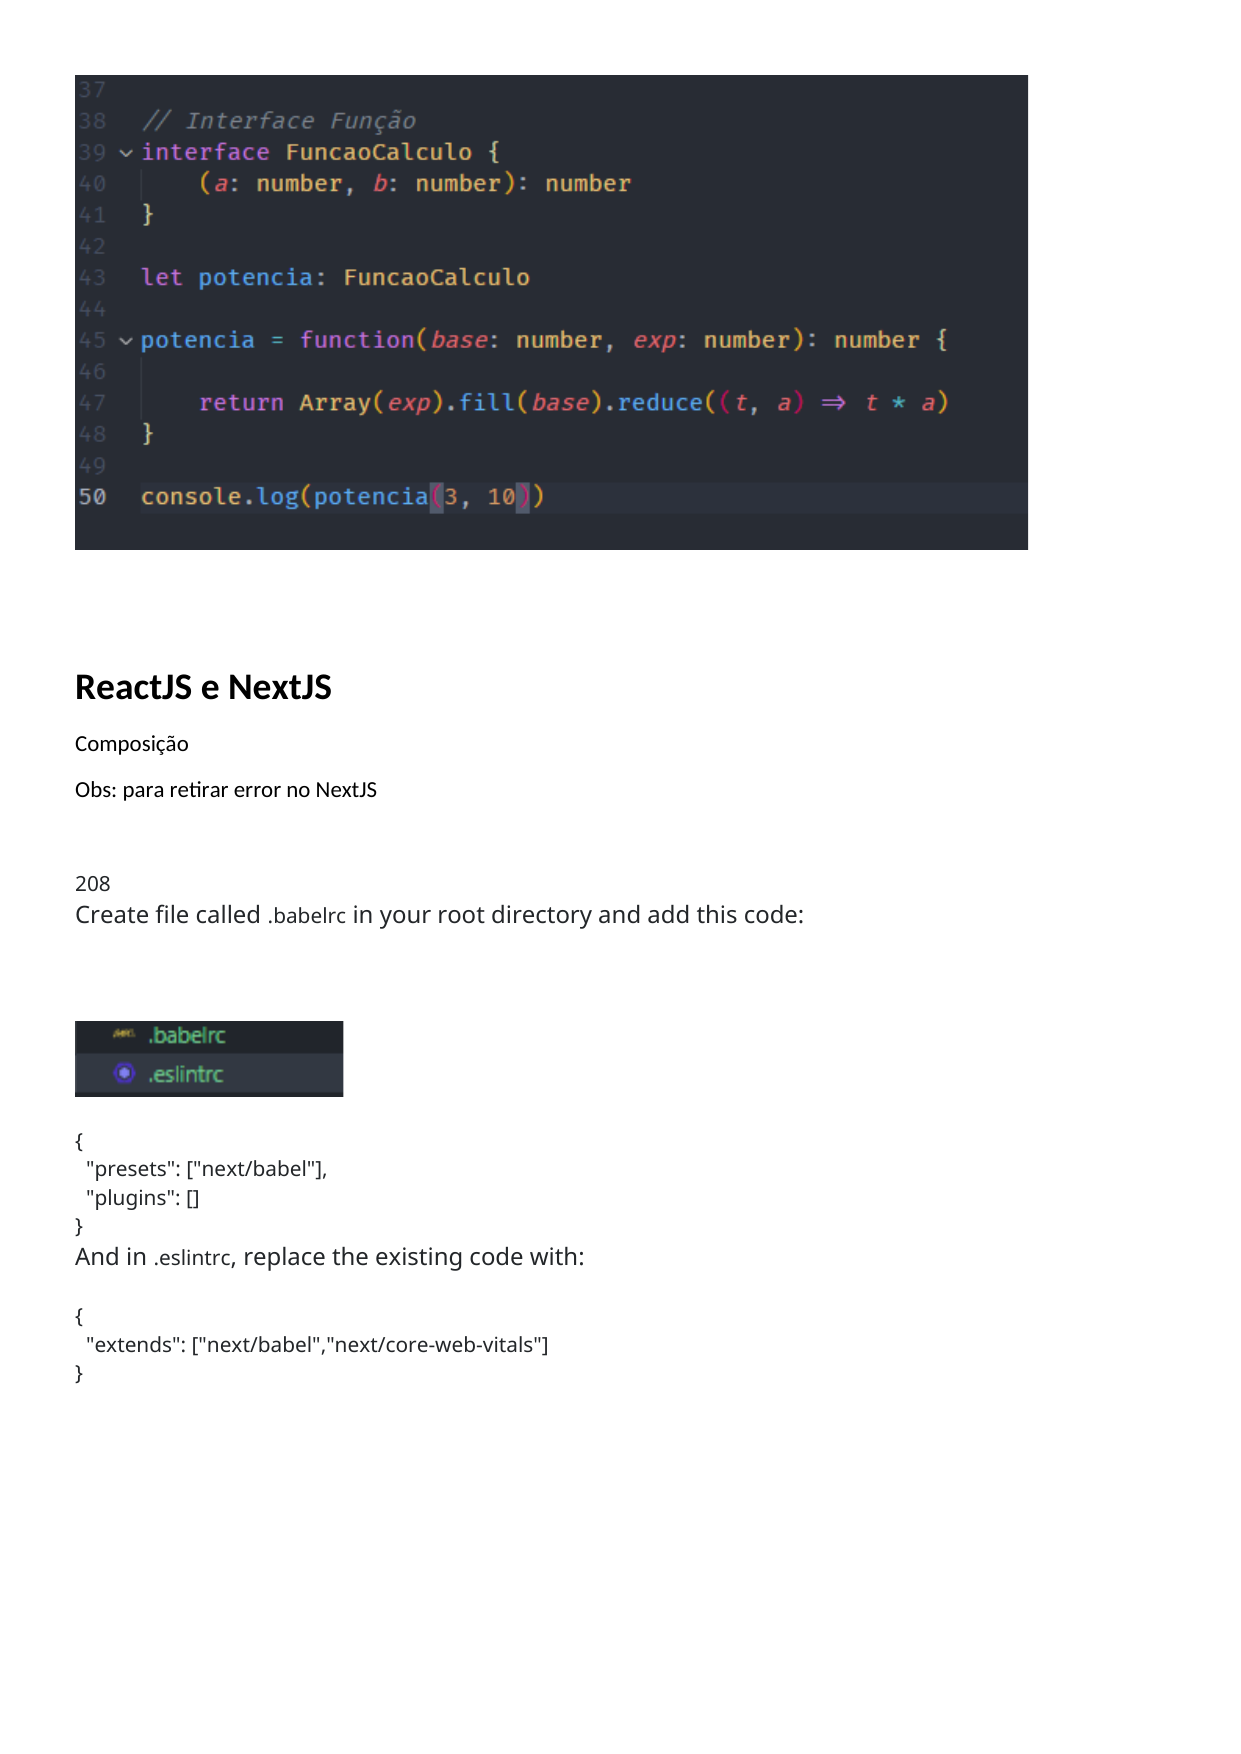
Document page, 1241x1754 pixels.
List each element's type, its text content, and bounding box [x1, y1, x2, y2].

text And in .eslintrc, replace the existing code with: [75, 1239, 1165, 1272]
text "extends": ["next/babel","next/core-web-vitals"] [75, 1330, 1165, 1358]
text Obs: para retirar error no NextJS [75, 776, 1165, 804]
text Composição [75, 729, 1165, 757]
text } [75, 1358, 1165, 1387]
text } [75, 1211, 1165, 1239]
picture [75, 75, 1029, 550]
text 208 [75, 869, 1165, 898]
text "plugins": [] [75, 1183, 1165, 1211]
text Create file called .babelrc in your root directory and add this code: [75, 898, 1165, 930]
text ReactJS e NextJS [75, 663, 1165, 708]
text "presets": ["next/babel"], [75, 1154, 1165, 1183]
picture [75, 1021, 344, 1097]
text { [75, 1301, 1165, 1330]
text { [75, 1126, 1165, 1154]
